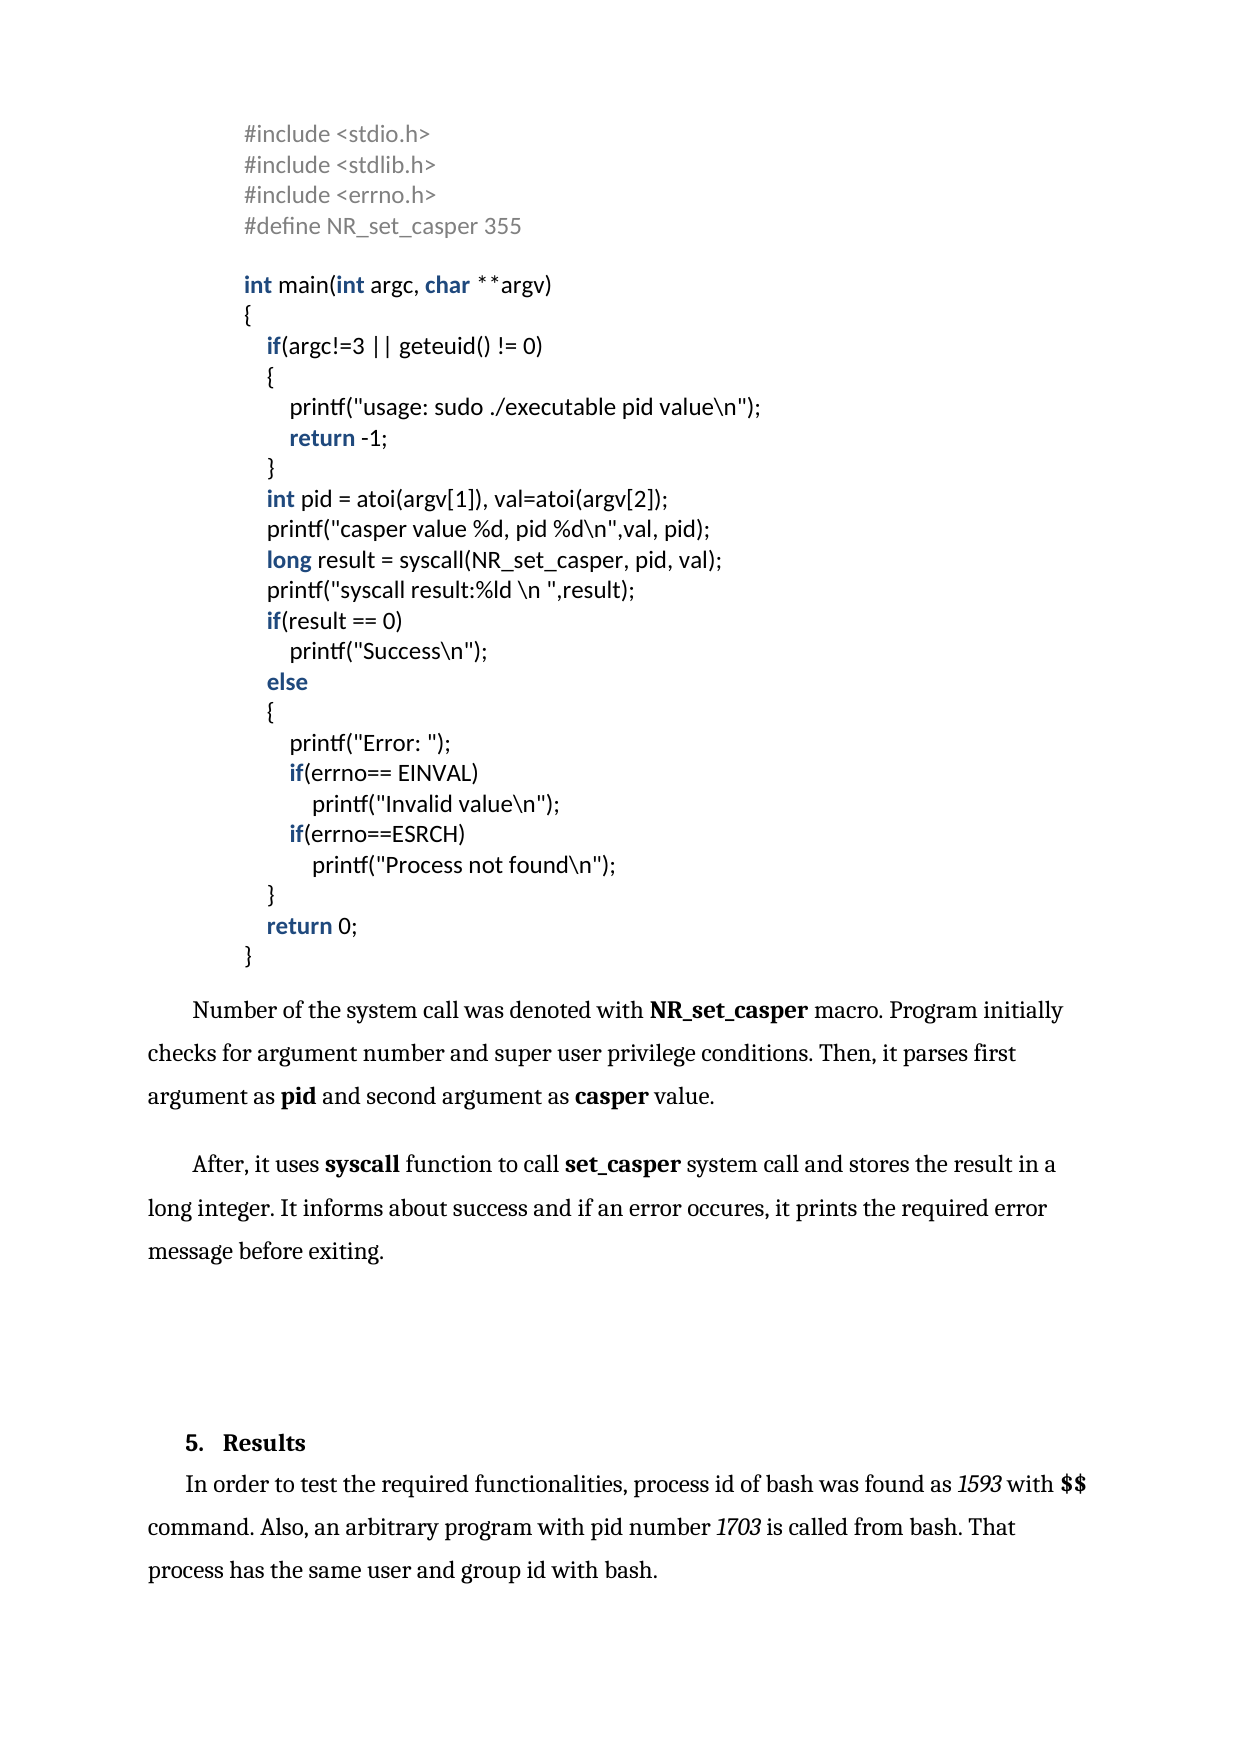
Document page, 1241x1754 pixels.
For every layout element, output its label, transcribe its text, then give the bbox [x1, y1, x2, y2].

text if(errno==ESRCH) [148, 818, 1093, 849]
text #include <stdlib.h> [148, 149, 1093, 179]
text int pid = atoi(argv[1]), val=atoi(argv[2]); [148, 483, 1093, 513]
text return -1; [148, 422, 1093, 452]
text printf("Invalid value\n"); [148, 788, 1093, 818]
text int main(int argc, char **argv) [148, 269, 1093, 299]
text printf("syscall result:%ld \n ",result); [148, 574, 1093, 605]
text After, it uses syscall function to call set_casper system call and stores the result in a long integer. It informs about success and if an error occures, it prints the required error message before exiting. [148, 1150, 1093, 1265]
text { [148, 299, 1093, 330]
text printf("Error: "); [148, 727, 1093, 757]
text In order to test the required functionalities, process id of bash was found as 1593 with $$ command. Also, an arbitrary program with pid number 1703 is called from bash. That process has the same user and group id with bash. [148, 1470, 1093, 1585]
text printf("Process not found\n"); [148, 849, 1093, 879]
text } [148, 452, 1093, 483]
text return 0; [148, 910, 1093, 941]
text if(result == 0) [148, 605, 1093, 635]
text #define NR_set_casper 355 [148, 210, 1093, 240]
text #include <stdio.h> [148, 118, 1093, 149]
text { [148, 361, 1093, 391]
text else [148, 666, 1093, 696]
list Results [185, 1428, 1093, 1457]
text printf("casper value %d, pid %d\n",val, pid); [148, 513, 1093, 544]
text if(errno== EINVAL) [148, 757, 1093, 788]
text #include <errno.h> [148, 179, 1093, 210]
text printf("usage: sudo ./executable pid value\n"); [148, 391, 1093, 422]
text printf("Success\n"); [148, 635, 1093, 666]
text long result = syscall(NR_set_casper, pid, val); [148, 544, 1093, 574]
text Number of the system call was denoted with NR_set_casper macro. Program initially checks for argument number and super user privilege conditions. Then, it parses first argument as pid and second argument as casper value. [148, 996, 1093, 1111]
text { [148, 696, 1093, 727]
text } [148, 941, 1093, 971]
text } [148, 879, 1093, 910]
text if(argc!=3 || geteuid() != 0) [148, 330, 1093, 361]
